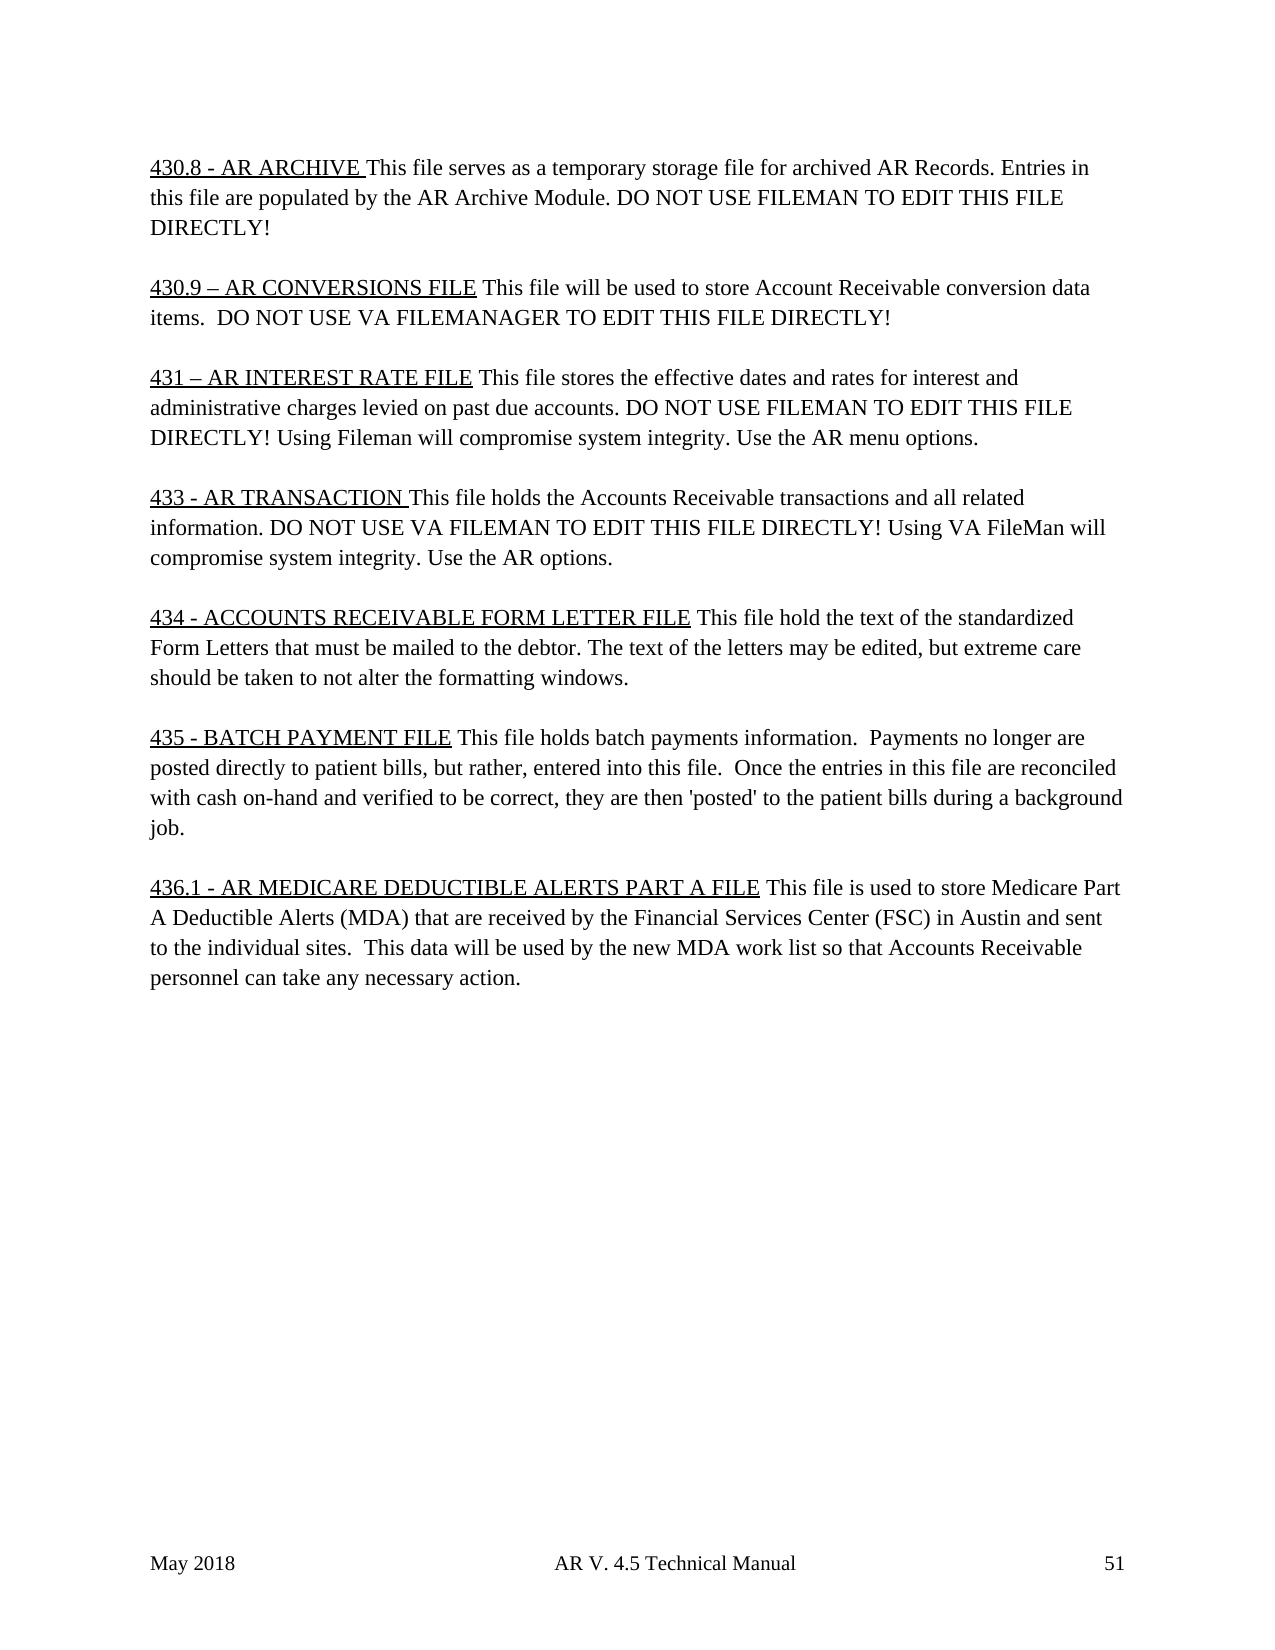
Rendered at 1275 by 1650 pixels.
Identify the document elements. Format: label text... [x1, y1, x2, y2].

text 431 – AR INTEREST RATE FILE This file stores the effective dates and rates for interest and administrative charges levied on past due accounts. DO NOT USE FILEMAN TO EDIT THIS FILE DIRECTLY! Using Fileman will compromise system integrity. Use the AR menu options. [150, 360, 1125, 450]
text 430.8 - AR ARCHIVE This file serves as a temporary storage file for archived AR Records. Entries in this file are populated by the AR Archive Module. DO NOT USE FILEMAN TO EDIT THIS FILE DIRECTLY! [150, 150, 1125, 240]
text 430.9 – AR CONVERSIONS FILE This file will be used to store Account Receivable conversion data items. DO NOT USE VA FILEMANAGER TO EDIT THIS FILE DIRECTLY! [150, 270, 1125, 330]
text 435 - BATCH PAYMENT FILE This file holds batch payments information. Payments no longer are posted directly to patient bills, but rather, entered into this file. Once the entries in this file are reconciled with cash on-hand and verified to be correct, they are then 'posted' to the patient bills during a background job. [150, 720, 1125, 840]
text 434 - ACCOUNTS RECEIVABLE FORM LETTER FILE This file hold the text of the standardized Form Letters that must be mailed to the debtor. The text of the letters may be edited, but extreme care should be taken to not alter the formatting windows. [150, 600, 1125, 690]
text 433 - AR TRANSACTION This file holds the Accounts Receivable transactions and all related information. DO NOT USE VA FILEMAN TO EDIT THIS FILE DIRECTLY! Using VA FileMan will compromise system integrity. Use the AR options. [150, 480, 1125, 570]
text 436.1 - AR MEDICARE DEDUCTIBLE ALERTS PART A FILE This file is used to store Medicare Part A Deductible Alerts (MDA) that are received by the Financial Services Center (FSC) in Austin and sent to the individual sites. This data will be used by the new MDA work list so that Accounts Receivable personnel can take any necessary action. [150, 870, 1125, 990]
